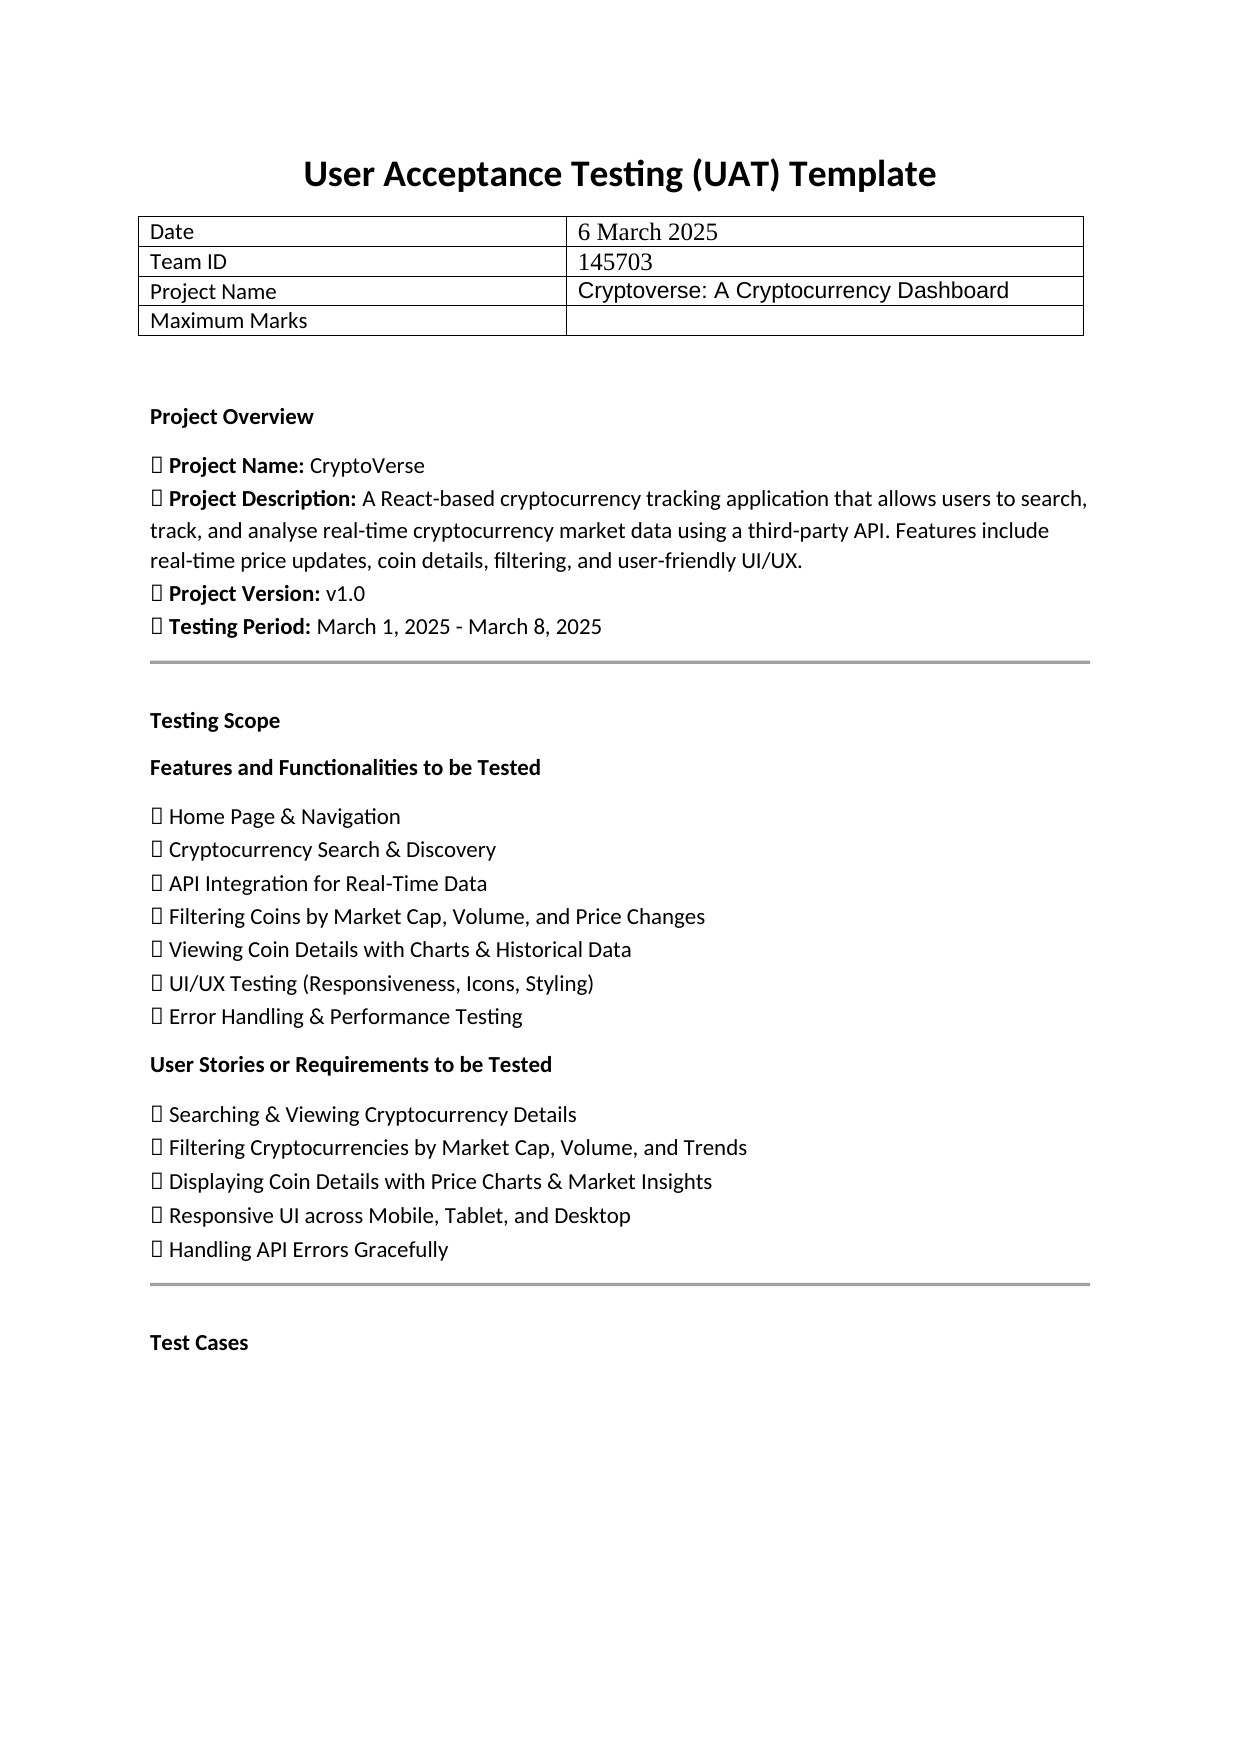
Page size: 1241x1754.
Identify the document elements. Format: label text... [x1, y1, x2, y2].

text 📌 Searching & Viewing Cryptocurrency Details 📌 Filtering Cryptocurrencies by Market Cap, Volume, and Trends 📌 Displaying Coin Details with Price Charts & Market Insights 📌 Responsive UI across Mobile, Tablet, and Desktop 📌 Handling API Errors Gracefully [150, 1097, 1090, 1264]
text Home Page & Navigation Cryptocurrency Search & Discovery API Integration for Real-Time Data Filtering Coins by Market Cap, Volume, and Price Changes Viewing Coin Details with Charts & Historical Data UI/UX Testing (Responsiveness, Icons, Styling) Error Handling & Performance Testing [150, 799, 1090, 1031]
text Test Cases [150, 1328, 1090, 1356]
text User Stories or Requirements to be Tested [150, 1051, 1090, 1079]
table_cell [567, 306, 1083, 334]
text Testing Scope [150, 706, 1090, 734]
text Features and Functionalities to be Tested [150, 753, 1090, 781]
table_cell Project Name [139, 277, 566, 305]
text User Acceptance Testing (UAT) Template [150, 150, 1090, 196]
table_cell 145703 [567, 247, 1083, 276]
table_header Date [139, 217, 566, 246]
text 📌 Project Name: CryptoVerse 📌 Project Description: A React-based cryptocurrency tracking application that allows users to search, track, and analyse real-time cryptocurrency market data using a third-party API. Features include real-time price updates, coin details, filtering, and user-friendly UI/UX. 📌 Project Version: v1.0 📌 Testing Period: March 1, 2025 - March 8, 2025 [150, 449, 1090, 642]
table_cell Maximum Marks [139, 306, 566, 334]
text Project Overview [150, 402, 1090, 430]
table_header 6 March 2025 [567, 217, 1083, 246]
table_cell Cryptoverse: A Cryptocurrency Dashboard [567, 277, 1083, 305]
table_cell Team ID [139, 247, 566, 276]
